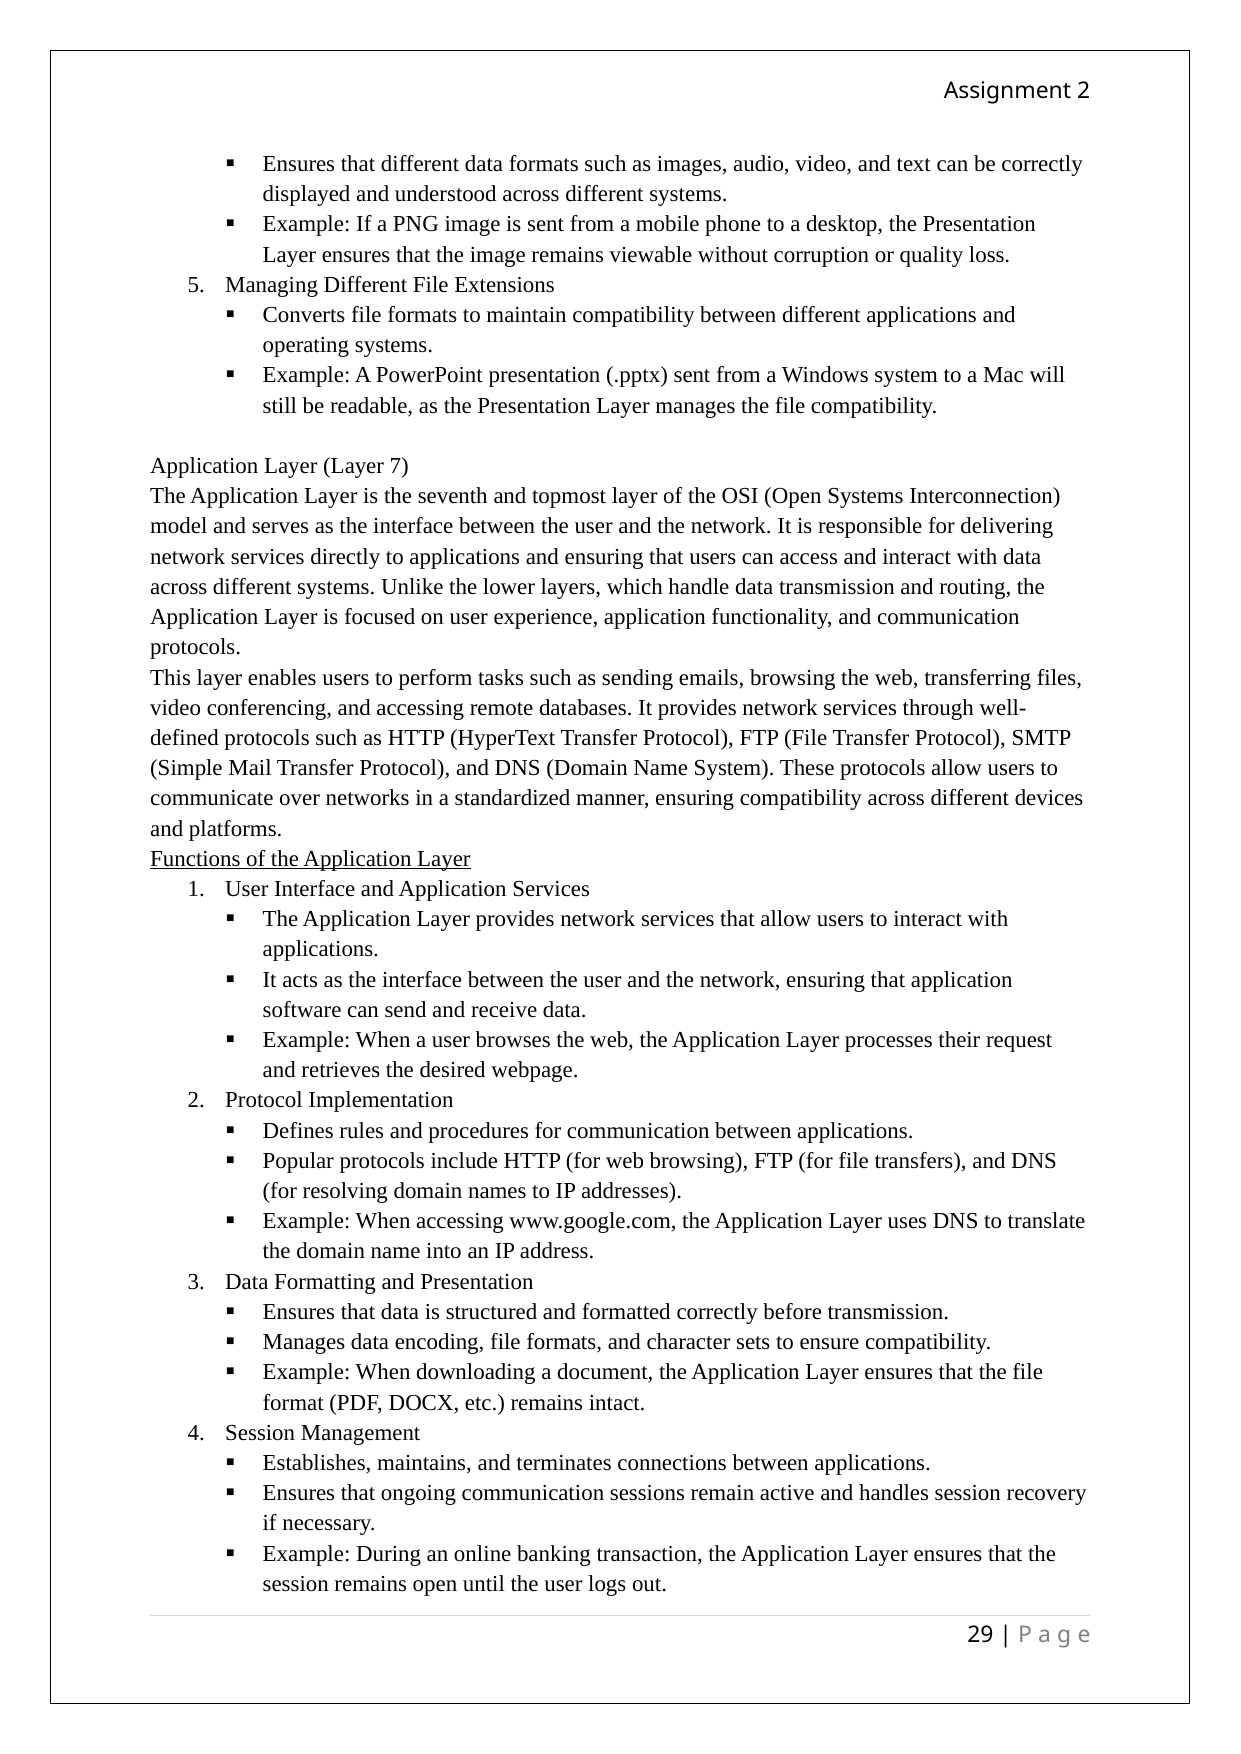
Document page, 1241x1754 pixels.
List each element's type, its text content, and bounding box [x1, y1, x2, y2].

text This layer enables users to perform tasks such as sending emails, browsing the web, transferring files, video conferencing, and accessing remote databases. It provides network services through well-defined protocols such as HTTP (HyperText Transfer Protocol), FTP (File Transfer Protocol), SMTP (Simple Mail Transfer Protocol), and DNS (Domain Name System). These protocols allow users to communicate over networks in a standardized manner, ensuring compatibility across different devices and platforms. [150, 663, 1090, 841]
text Application Layer (Layer 7) [150, 452, 1090, 478]
list Converts file formats to maintain compatibility between different applications and operating systems. [225, 301, 1090, 358]
list Ensures that different data formats such as images, audio, video, and text can be correctly displayed and understood across different systems. [225, 150, 1090, 207]
list Managing Different File Extensions [187, 271, 1090, 297]
list Data Formatting and Presentation [187, 1268, 1090, 1294]
list Popular protocols include HTTP (for web browsing), FTP (for file transfers), and DNS (for resolving domain names to IP addresses). [225, 1147, 1090, 1203]
list The Application Layer provides network services that allow users to interact with applications. [225, 905, 1090, 962]
list Defines rules and procedures for communication between applications. [225, 1117, 1090, 1143]
text Functions of the Application Layer [150, 845, 1090, 871]
list Example: A PowerPoint presentation (.pptx) sent from a Windows system to a Mac will still be readable, as the Presentation Layer manages the file compatibility. [225, 361, 1090, 418]
list Manages data encoding, file formats, and character sets to ensure compatibility. [225, 1328, 1090, 1354]
list Establishes, maintains, and terminates connections between applications. [225, 1449, 1090, 1475]
text The Application Layer is the seventh and topmost layer of the OSI (Open Systems Interconnection) model and serves as the interface between the user and the network. It is responsible for delivering network services directly to applications and ensuring that users can access and interact with data across different systems. Unlike the lower layers, which handle data transmission and routing, the Application Layer is focused on user experience, application functionality, and communication protocols. [150, 482, 1090, 660]
list User Interface and Application Services [187, 875, 1090, 901]
list Ensures that data is structured and formatted correctly before transmission. [225, 1298, 1090, 1324]
list Protocol Implementation [187, 1086, 1090, 1113]
list Example: When a user browses the web, the Application Layer processes their request and retrieves the desired webpage. [225, 1026, 1090, 1083]
list Example: When downloading a document, the Application Layer ensures that the file format (PDF, DOCX, etc.) remains intact. [225, 1358, 1090, 1415]
list Example: When accessing www.google.com, the Application Layer uses DNS to translate the domain name into an IP address. [225, 1207, 1090, 1264]
list Example: If a PNG image is sent from a mobile phone to a desktop, the Presentation Layer ensures that the image remains viewable without corruption or quality loss. [225, 210, 1090, 267]
list It acts as the interface between the user and the network, ensuring that application software can send and receive data. [225, 966, 1090, 1022]
list Example: During an online banking transaction, the Application Layer ensures that the session remains open until the user logs out. [225, 1539, 1090, 1596]
list Ensures that ongoing communication sessions remain active and handles session recovery if necessary. [225, 1479, 1090, 1536]
list Session Management [187, 1419, 1090, 1445]
